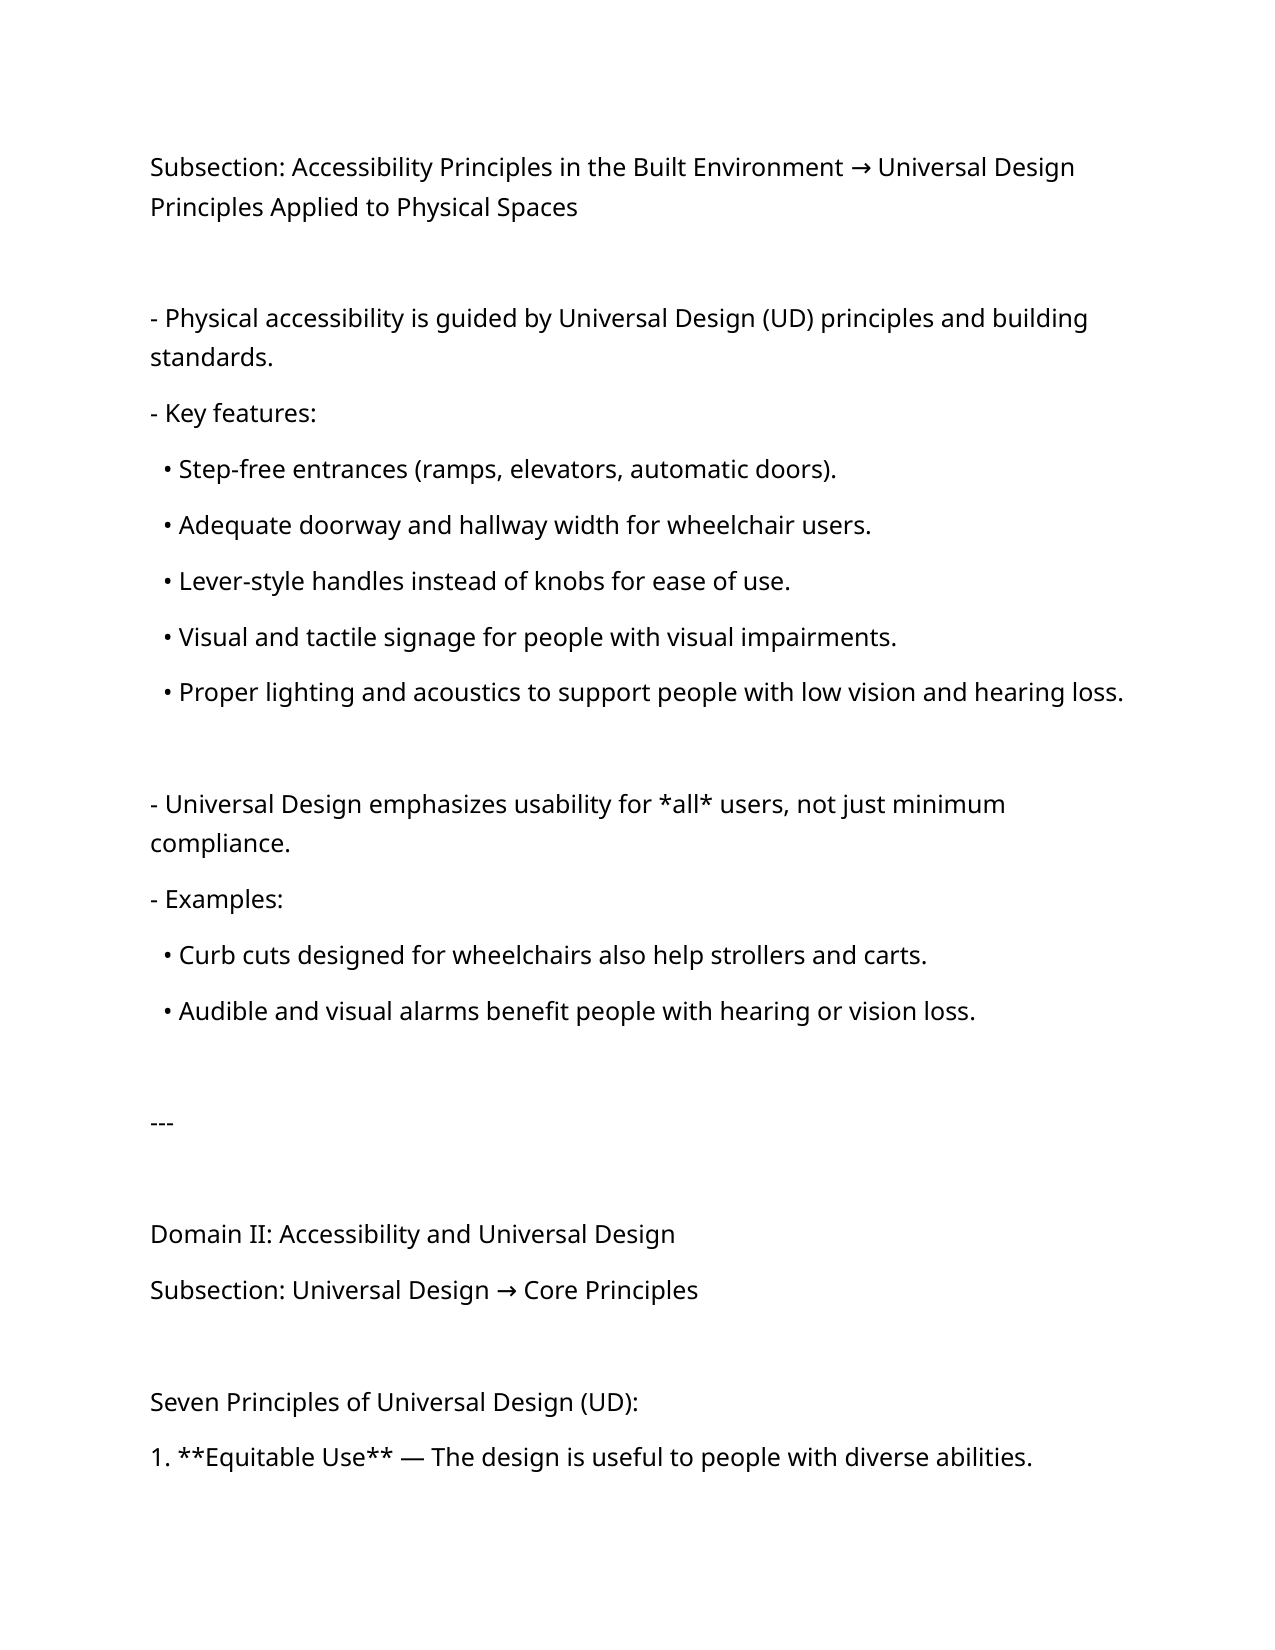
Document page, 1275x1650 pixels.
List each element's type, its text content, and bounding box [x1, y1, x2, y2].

text • Curb cuts designed for wheelchairs also help strollers and carts. [150, 937, 1125, 972]
text • Lever-style handles instead of knobs for ease of use. [150, 563, 1125, 597]
text - Key features: [150, 396, 1125, 430]
text Subsection: Accessibility Principles in the Built Environment → Universal Design Principles Applied to Physical Spaces [150, 150, 1125, 223]
text • Visual and tactile signage for people with visual impairments. [150, 619, 1125, 653]
text • Audible and visual alarms benefit people with hearing or vision loss. [150, 993, 1125, 1027]
text Seven Principles of Universal Design (UD): [150, 1384, 1125, 1418]
text 1. **Equitable Use** — The design is useful to people with diverse abilities. [150, 1440, 1125, 1474]
text - Examples: [150, 882, 1125, 916]
text - Physical accessibility is guided by Universal Design (UD) principles and building standards. [150, 301, 1125, 374]
text --- [150, 1105, 1125, 1139]
text • Step-free entrances (ramps, elevators, automatic doors). [150, 452, 1125, 486]
text - Universal Design emphasizes usability for *all* users, not just minimum compliance. [150, 787, 1125, 860]
text Domain II: Accessibility and Universal Design [150, 1217, 1125, 1251]
text Subsection: Universal Design → Core Principles [150, 1272, 1125, 1307]
text • Adequate doorway and hallway width for wheelchair users. [150, 507, 1125, 542]
text • Proper lighting and acoustics to support people with low vision and hearing loss. [150, 675, 1125, 709]
